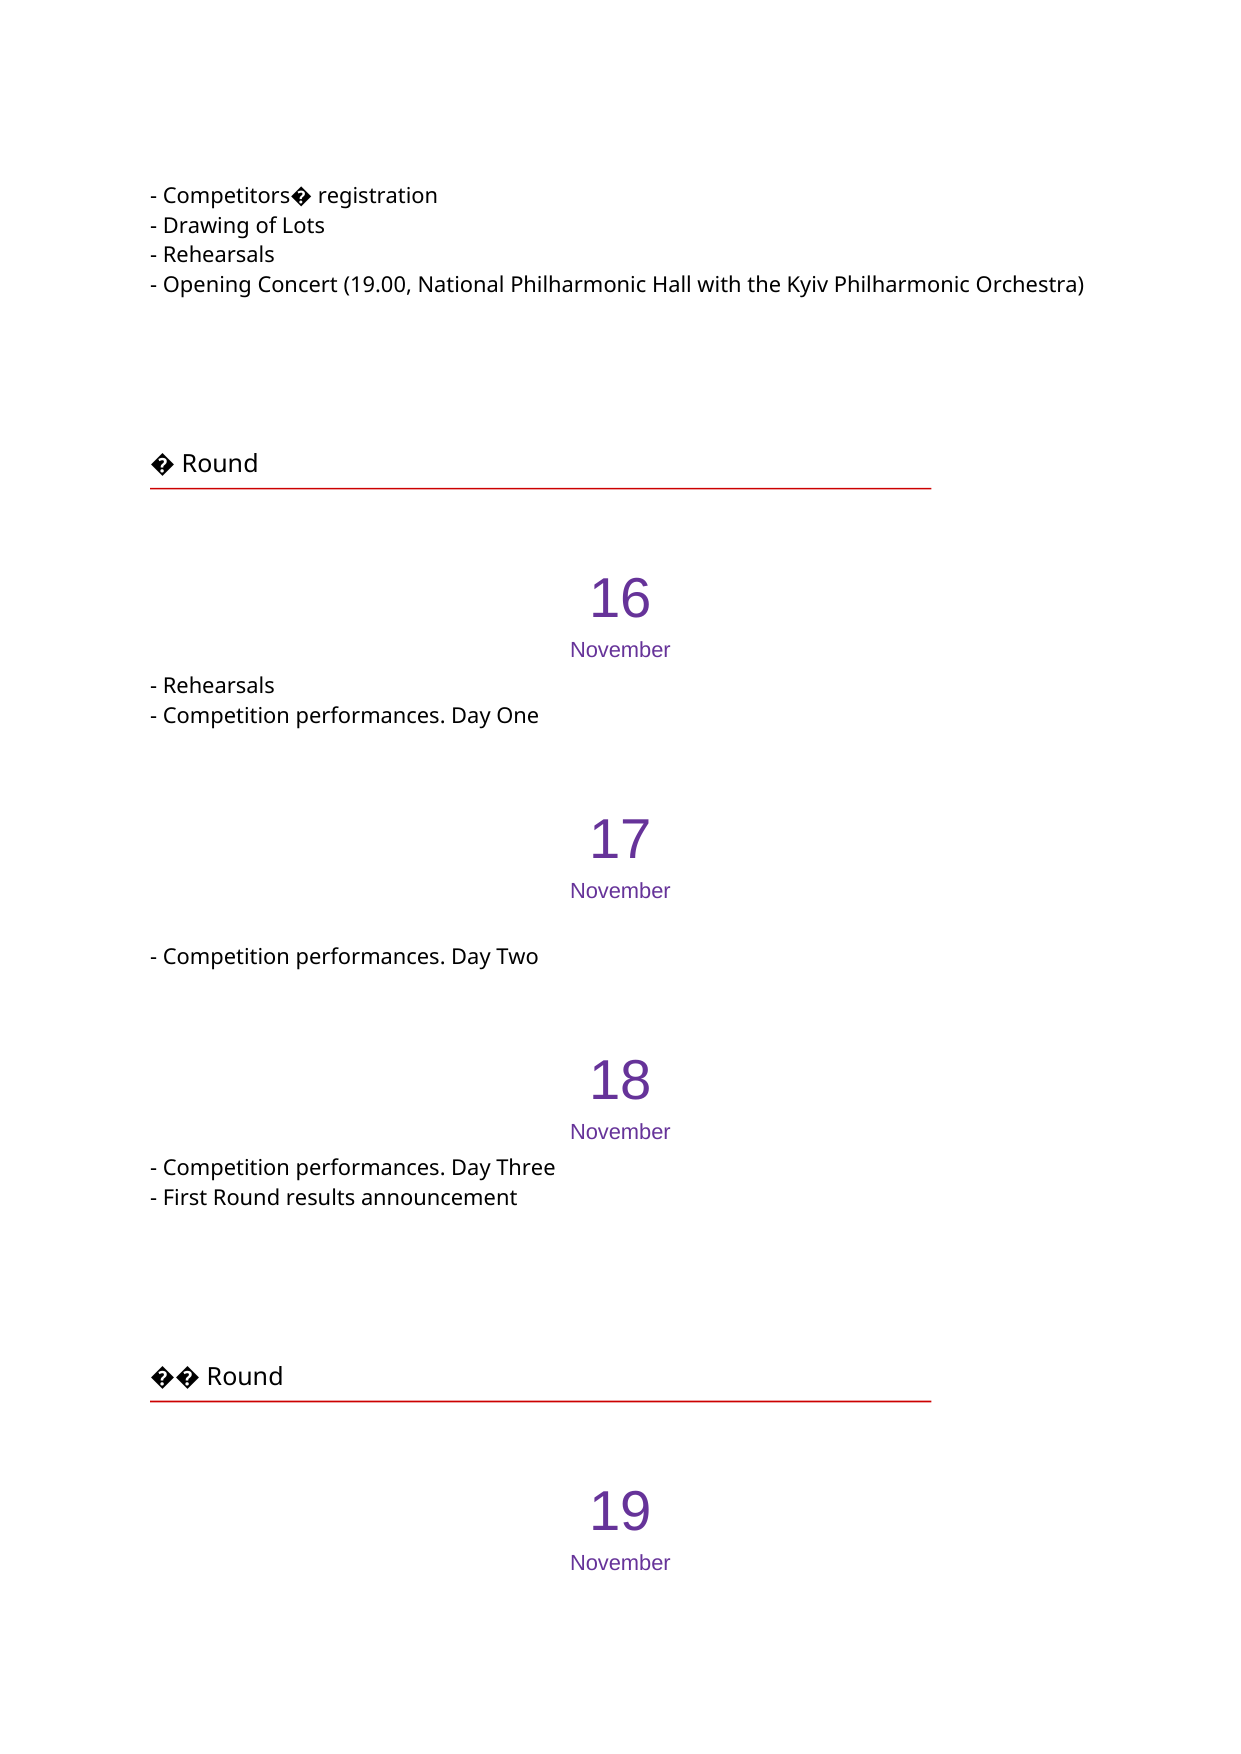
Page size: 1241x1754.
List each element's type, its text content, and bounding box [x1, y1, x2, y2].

text November [150, 878, 1090, 903]
subtitle �� Round [150, 1359, 1090, 1393]
text November [150, 1550, 1090, 1575]
subtitle � Round [150, 446, 1090, 480]
text - Competition performances. Day Two [150, 911, 1090, 971]
text 19 [150, 1477, 1090, 1542]
text - Competitors� registration - Drawing of Lots - Rehearsals - Opening Concert (19.00, National Philharmonic Hall with the Kyiv Philharmonic Orchestra) [150, 150, 1090, 299]
text November [150, 1119, 1090, 1144]
text 18 [150, 1047, 1090, 1111]
text November [150, 637, 1090, 662]
text - Competition performances. Day Three - First Round results announcement [150, 1152, 1090, 1212]
text - Rehearsals - Competition performances. Day One [150, 670, 1090, 730]
text 16 [150, 564, 1090, 629]
text 17 [150, 806, 1090, 870]
